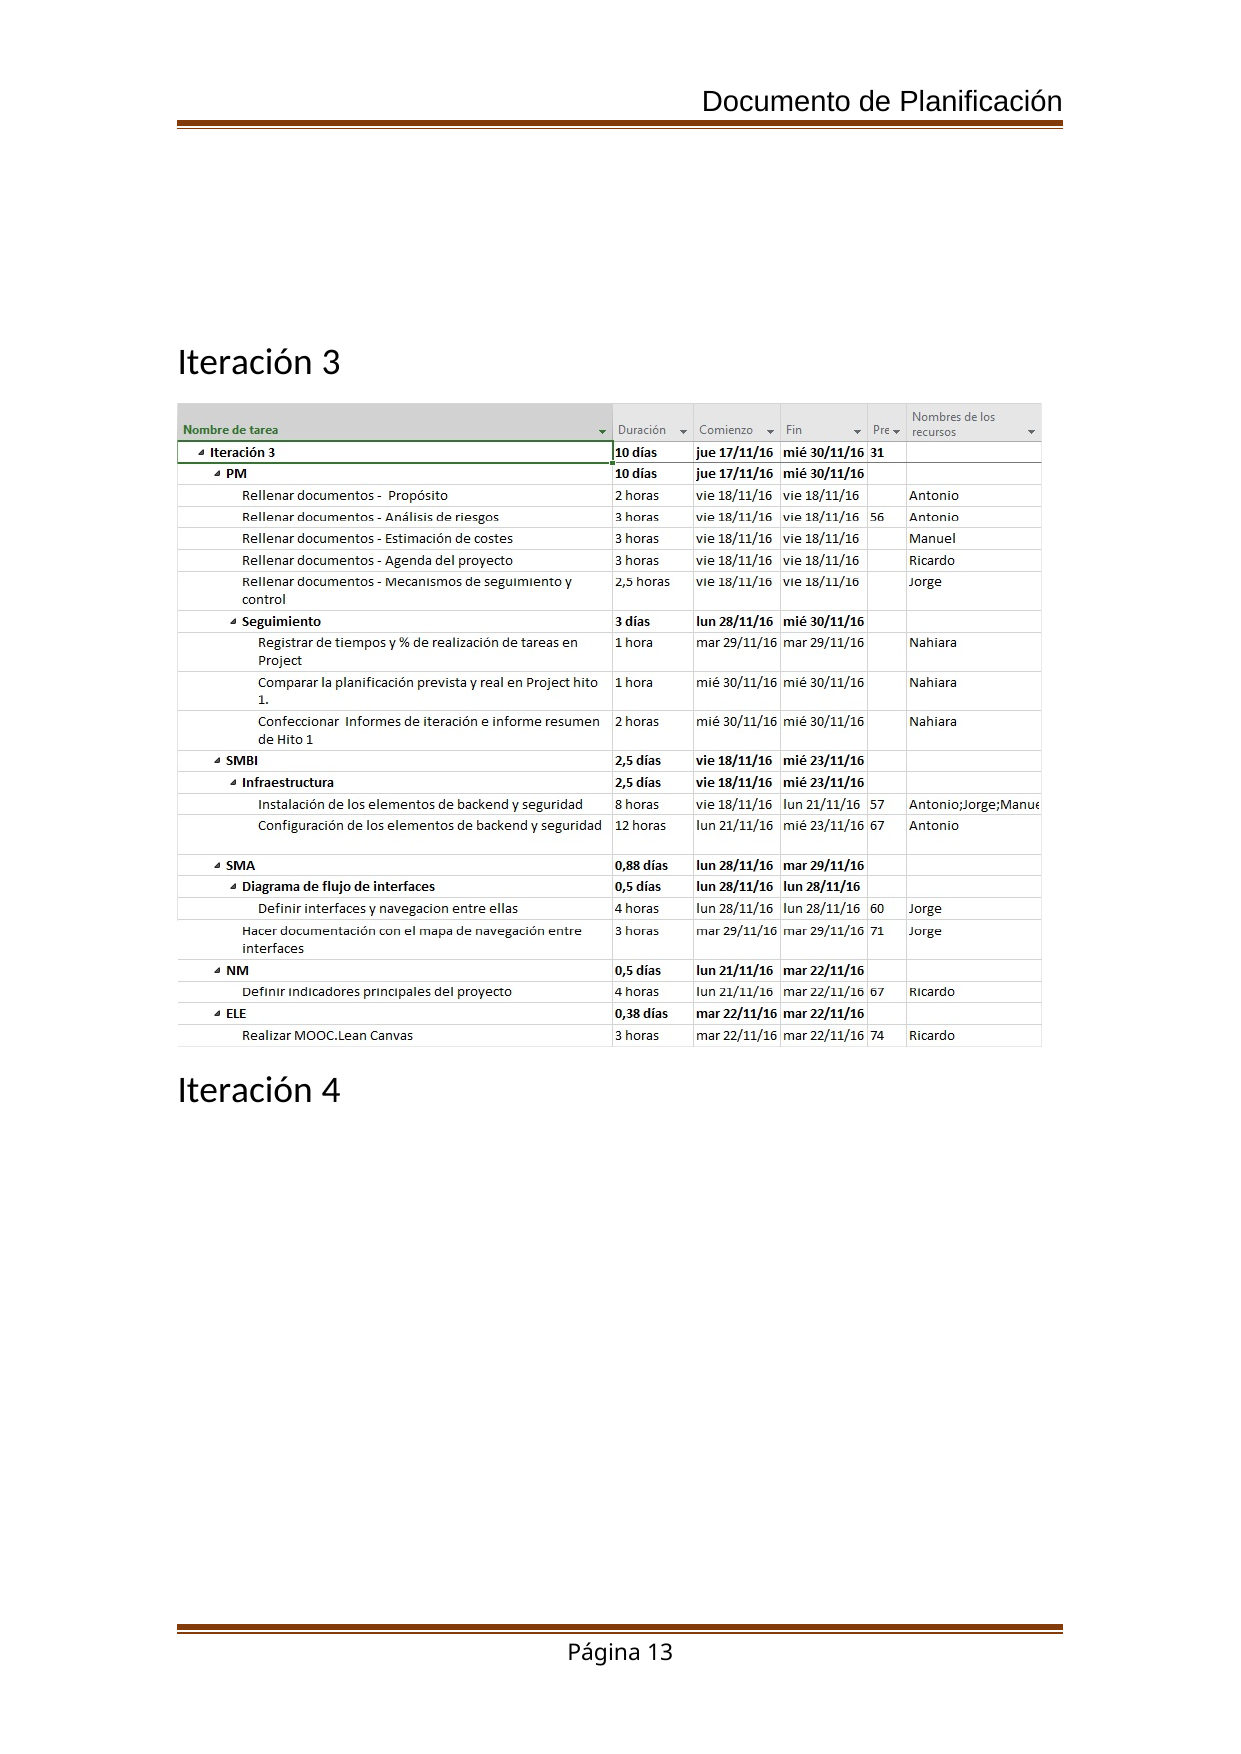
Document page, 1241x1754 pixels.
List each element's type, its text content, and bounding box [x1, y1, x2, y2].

picture [177, 403, 1042, 1047]
text Iteración 4 [177, 1066, 1063, 1111]
text Iteración 3 [177, 338, 1063, 383]
